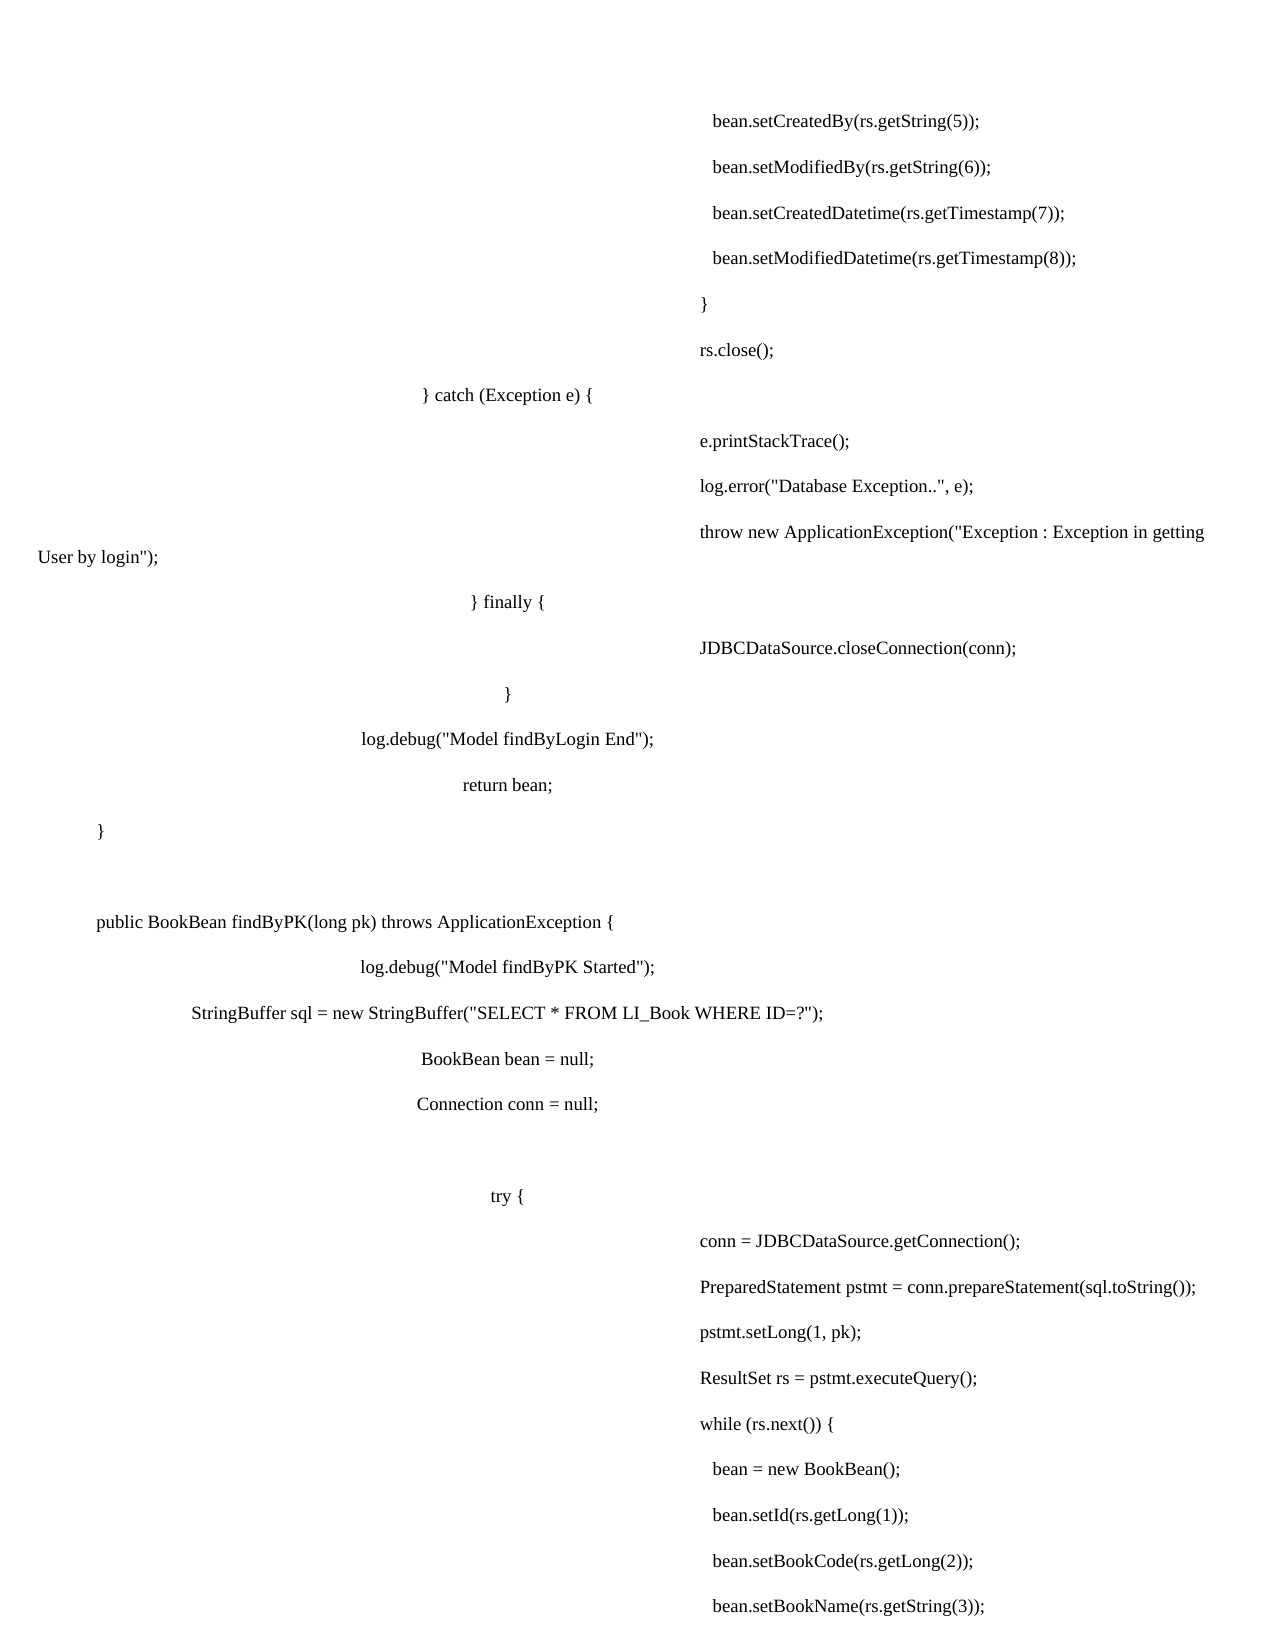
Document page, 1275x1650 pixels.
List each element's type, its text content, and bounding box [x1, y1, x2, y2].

text bean.setModifiedDatetime(rs.getTimestamp(8)); [37, 247, 1227, 269]
text } finally { [37, 591, 1227, 613]
text bean.setBookCode(rs.getLong(2)); [37, 1549, 1227, 1571]
text return bean; [37, 774, 1227, 796]
text rs.close(); [37, 338, 1227, 360]
text ResultSet rs = pstmt.executeQuery(); [37, 1367, 1227, 1389]
text bean.setCreatedBy(rs.getString(5)); [37, 110, 1227, 132]
text bean = new BookBean(); [37, 1458, 1227, 1480]
text bean.setBookName(rs.getString(3)); [37, 1595, 1227, 1617]
text } [37, 819, 1227, 841]
text log.debug("Model findByPK Started"); [37, 956, 1227, 978]
text } [37, 293, 1227, 314]
text bean.setId(rs.getLong(1)); [37, 1504, 1227, 1526]
text log.debug("Model findByLogin End"); [37, 728, 1227, 750]
text log.error("Database Exception..", e); [37, 475, 1227, 497]
text e.printStackTrace(); [37, 430, 1227, 451]
text bean.setModifiedBy(rs.getString(6)); [37, 156, 1227, 178]
text public BookBean findByPK(long pk) throws ApplicationException { [37, 911, 1227, 932]
text try { [37, 1184, 1227, 1206]
text JDBCDataSource.closeConnection(conn); [37, 637, 1227, 659]
text throw new ApplicationException("Exception : Exception in getting User by login"); [37, 521, 1227, 567]
text bean.setCreatedDatetime(rs.getTimestamp(7)); [37, 202, 1227, 223]
text conn = JDBCDataSource.getConnection(); [37, 1230, 1227, 1252]
text while (rs.next()) { [37, 1413, 1227, 1434]
text } [37, 683, 1227, 704]
text Connection conn = null; [37, 1093, 1227, 1115]
text BookBean bean = null; [37, 1048, 1227, 1069]
text pstmt.setLong(1, pk); [37, 1321, 1227, 1343]
text StringBuffer sql = new StringBuffer("SELECT * FROM LI_Book WHERE ID=?"); [37, 1002, 1227, 1024]
text PreparedStatement pstmt = conn.prepareStatement(sql.toString()); [37, 1276, 1227, 1297]
text } catch (Exception e) { [37, 384, 1227, 406]
